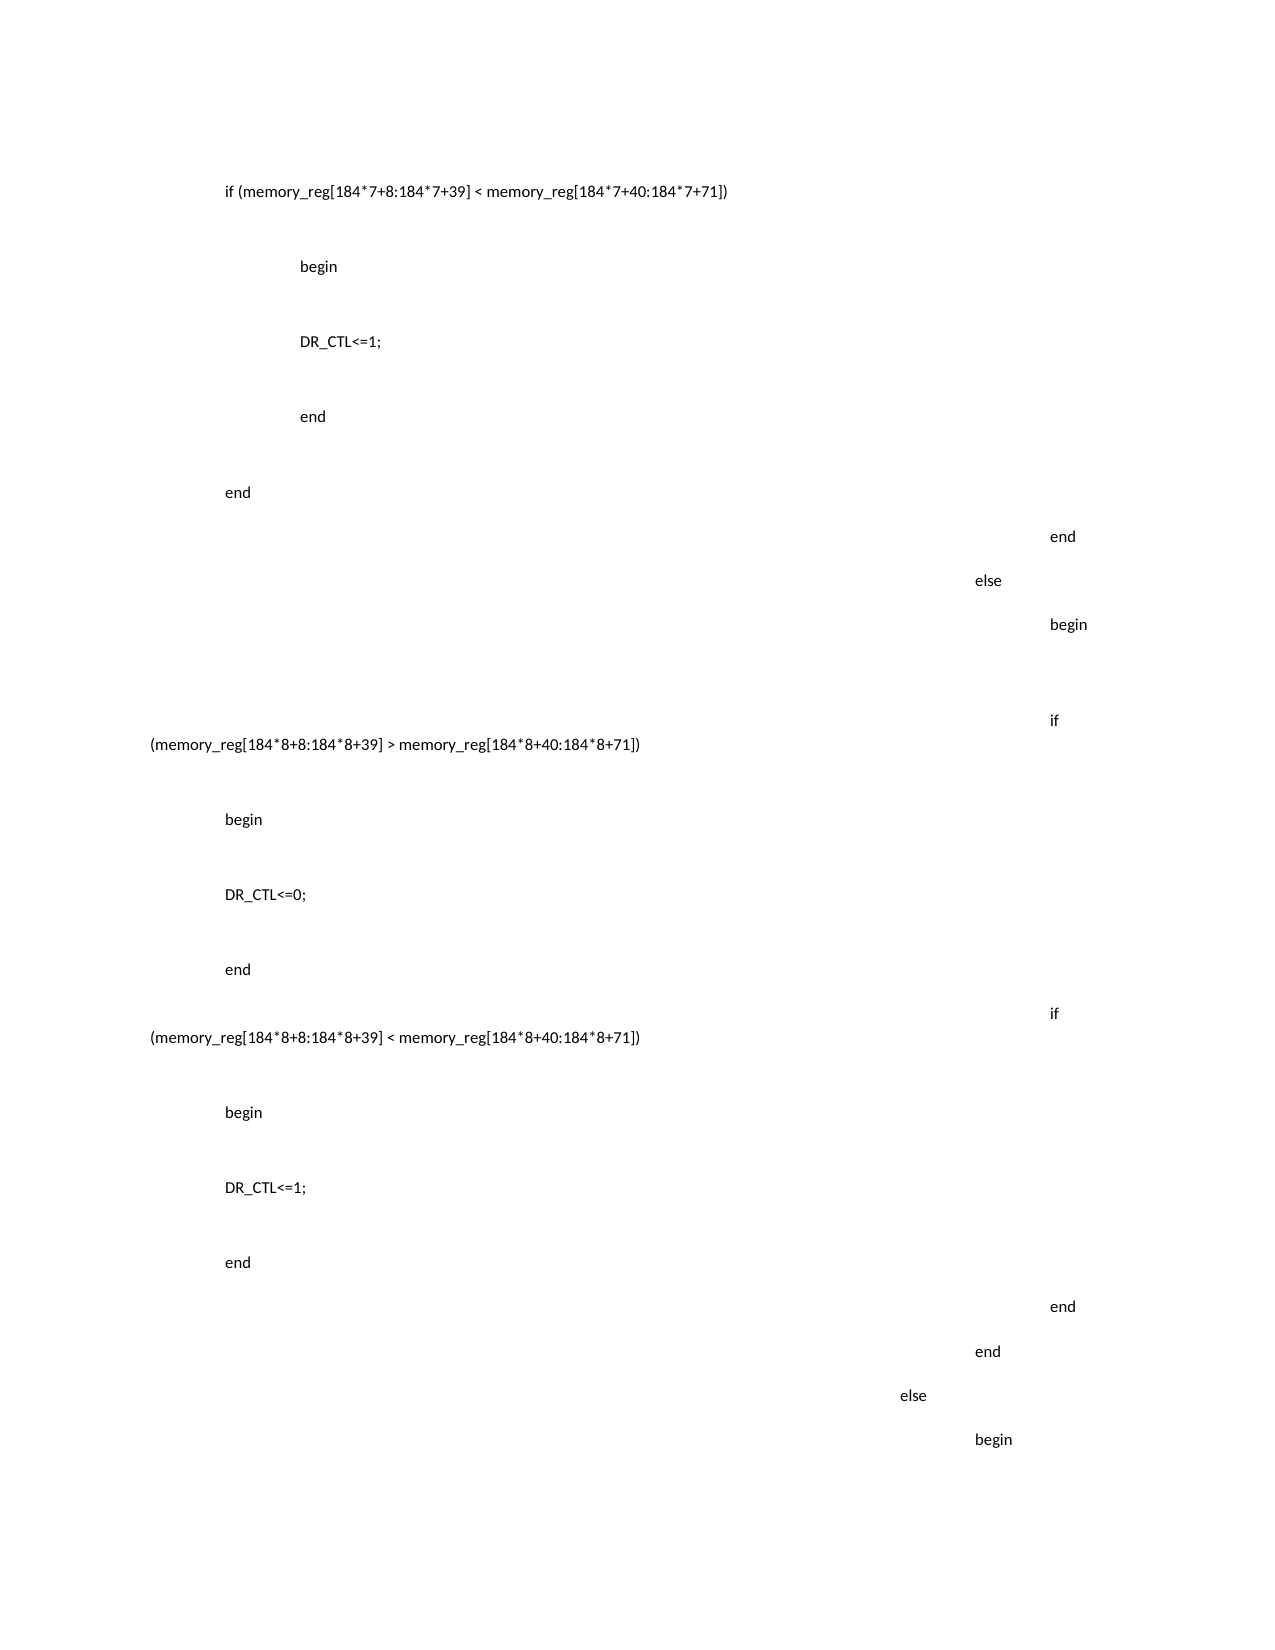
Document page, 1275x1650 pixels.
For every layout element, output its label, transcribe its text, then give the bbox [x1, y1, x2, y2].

text DR_CTL<=1; [150, 1146, 1125, 1198]
text end [150, 451, 1125, 502]
text DR_CTL<=0; [150, 853, 1125, 904]
text end [150, 1221, 1125, 1273]
text end [150, 928, 1125, 980]
text else [150, 1385, 1125, 1405]
text if (memory_reg[184*8+8:184*8+39] < memory_reg[184*8+40:184*8+71]) [150, 1003, 1125, 1047]
text begin [150, 1429, 1125, 1449]
text begin [150, 778, 1125, 829]
text else [150, 570, 1125, 591]
text begin [150, 225, 1125, 277]
text end [150, 376, 1125, 427]
text begin [150, 1071, 1125, 1122]
text end [150, 1341, 1125, 1361]
text if (memory_reg[184*7+8:184*7+39] < memory_reg[184*7+40:184*7+71]) [150, 150, 1125, 201]
text DR_CTL<=1; [150, 300, 1125, 352]
text end [150, 1297, 1125, 1317]
text end [150, 526, 1125, 546]
text begin [150, 614, 1125, 635]
text if (memory_reg[184*8+8:184*8+39] > memory_reg[184*8+40:184*8+71]) [150, 710, 1125, 754]
